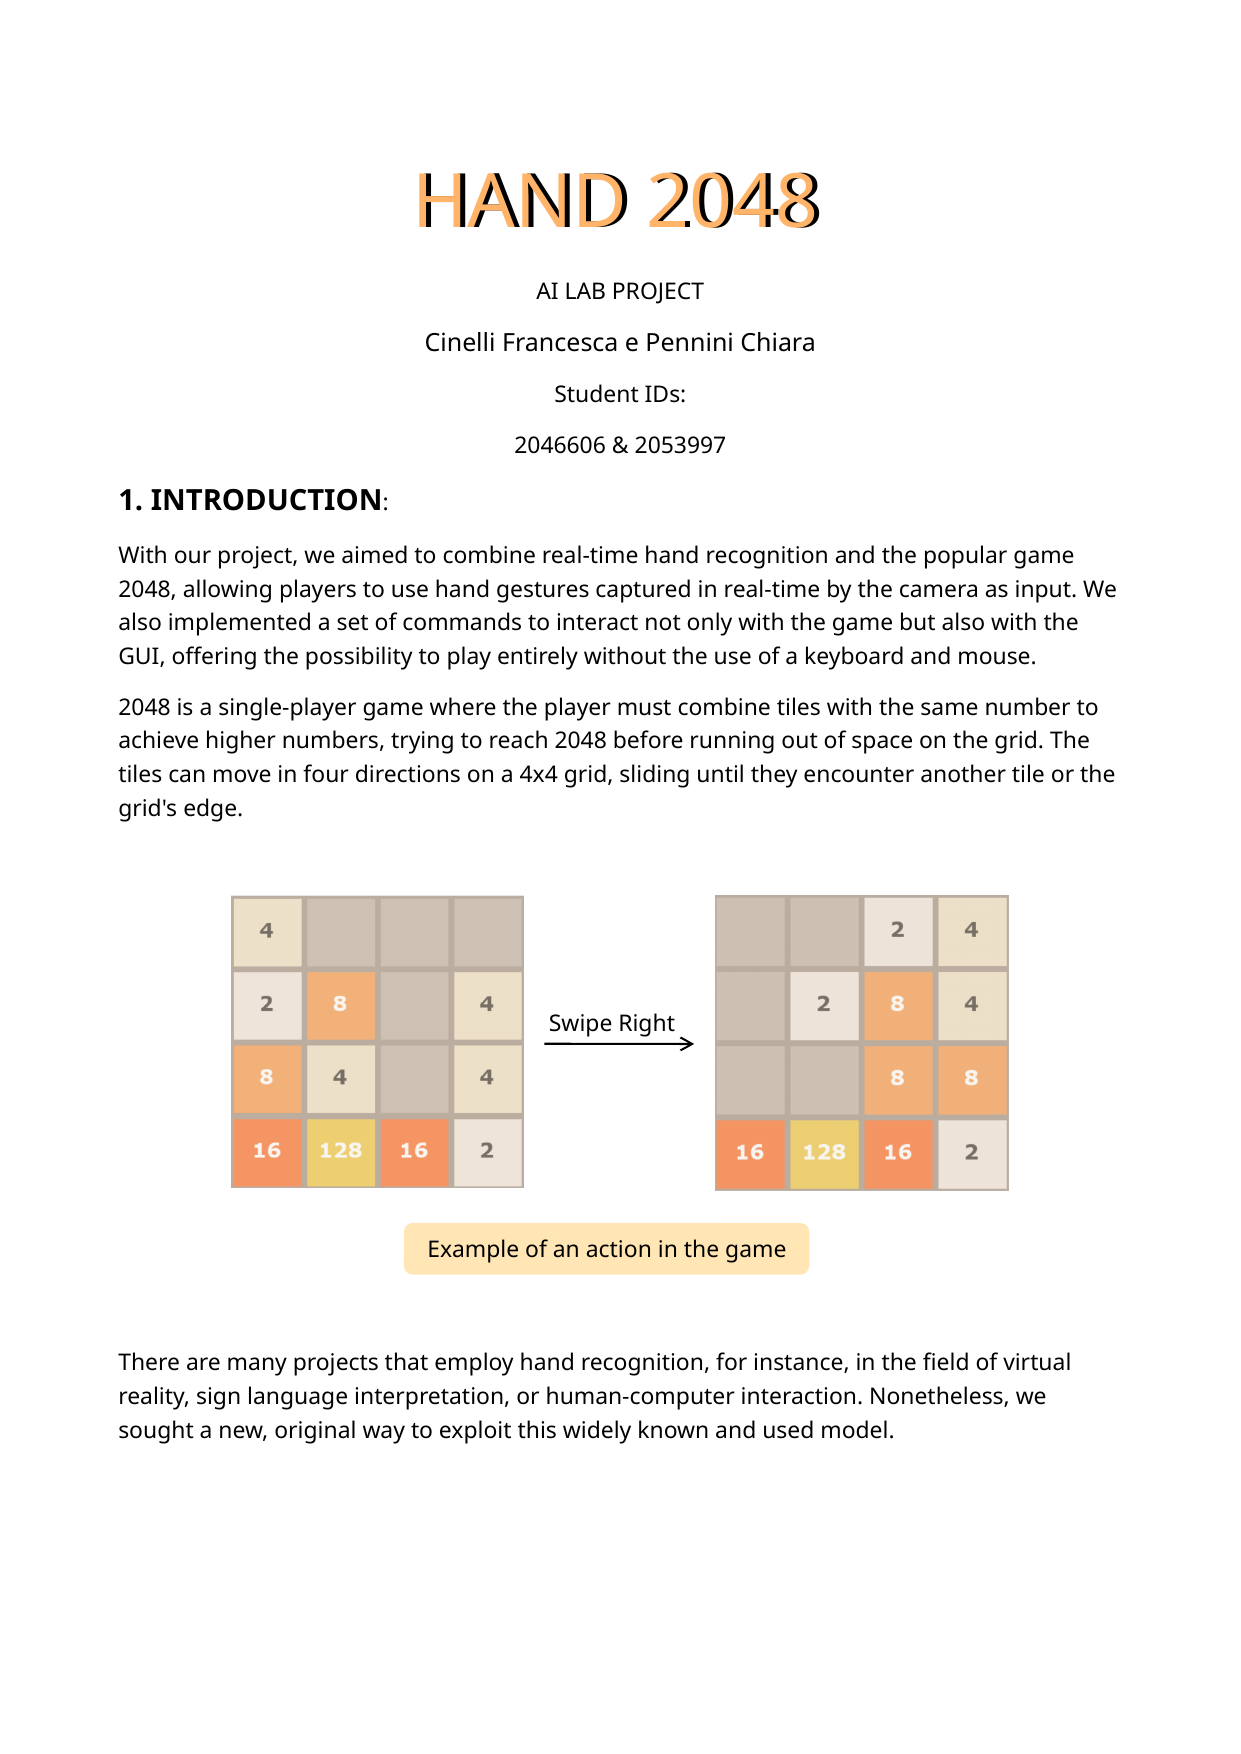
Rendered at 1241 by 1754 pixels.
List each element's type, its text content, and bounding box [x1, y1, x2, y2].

picture [715, 895, 1009, 1191]
picture [231, 895, 524, 1188]
text 2046606 & 2053997 [118, 429, 1122, 460]
text Student IDs: [118, 378, 1122, 410]
text 1. INTRODUCTION: [118, 479, 1122, 519]
text With our project, we aimed to combine real-time hand recognition and the popular game 2048, allowing players to use hand gestures captured in real-time by the camera as input. We also implemented a set of commands to interact not only with the game but also with the GUI, offering the possibility to play entirely without the use of a keyboard and mouse. [118, 539, 1122, 671]
text There are many projects that employ hand recognition, for instance, in the field of virtual reality, sign language interpretation, or human-computer interaction. Nonetheless, we sought a new, original way to exploit this widely known and used model. [118, 1346, 1122, 1445]
text HAND 2048 [118, 148, 1122, 250]
text Cinelli Francesca e Pennini Chiara [118, 325, 1122, 359]
text AI LAB PROJECT [118, 274, 1122, 306]
text 2048 is a single-player game where the player must combine tiles with the same number to achieve higher numbers, trying to reach 2048 before running out of space on the grid. The tiles can move in four directions on a 4x4 grid, sliding until they encounter another tile or the grid's edge. [118, 690, 1122, 823]
